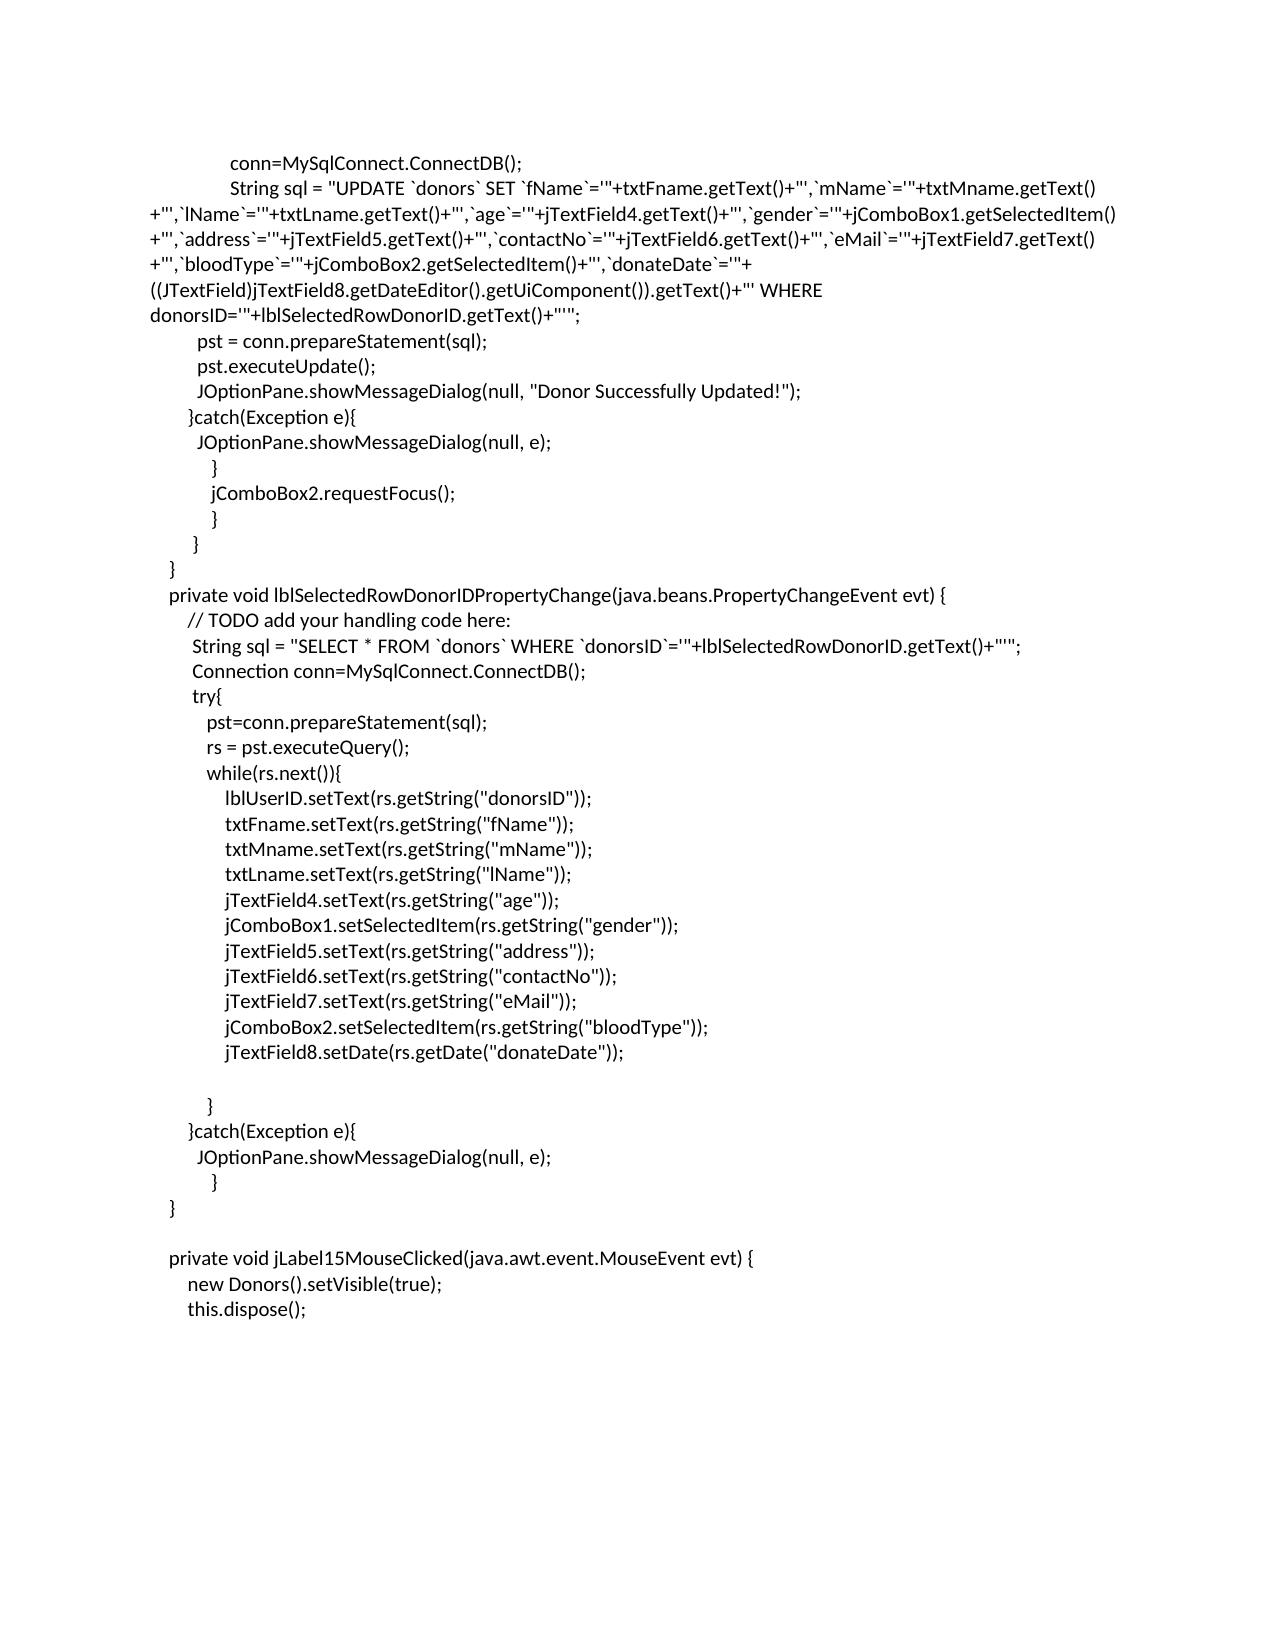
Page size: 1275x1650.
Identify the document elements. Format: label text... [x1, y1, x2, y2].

text rs = pst.executeQuery(); [150, 734, 1125, 760]
text try{ [150, 684, 1125, 709]
text } [150, 1195, 1125, 1220]
text pst = conn.prepareStatement(sql); [150, 328, 1125, 353]
text } [150, 506, 1125, 531]
text pst=conn.prepareStatement(sql); [150, 709, 1125, 734]
text jTextField5.setText(rs.getString("address")); [150, 938, 1125, 963]
text JOptionPane.showMessageDialog(null, "Donor Successfully Updated!"); [150, 379, 1125, 404]
text String sql = "UPDATE `donors` SET `fName`='"+txtFname.getText()+"',`mName`='"+txtMname.getText()+"',`lName`='"+txtLname.getText()+"',`age`='"+jTextField4.getText()+"',`gender`='"+jComboBox1.getSelectedItem()+"',`address`='"+jTextField5.getText()+"',`contactNo`='"+jTextField6.getText()+"',`eMail`='"+jTextField7.getText()+"',`bloodType`='"+jComboBox2.getSelectedItem()+"',`donateDate`='"+((JTextField)jTextField8.getDateEditor().getUiComponent()).getText()+"' WHERE donorsID='"+lblSelectedRowDonorID.getText()+"'"; [150, 175, 1125, 328]
text new Donors().setVisible(true); [150, 1271, 1125, 1296]
text txtFname.setText(rs.getString("fName")); [150, 811, 1125, 836]
text jComboBox2.setSelectedItem(rs.getString("bloodType")); [150, 1014, 1125, 1039]
text pst.executeUpdate(); [150, 353, 1125, 379]
text conn=MySqlConnect.ConnectDB(); [150, 150, 1125, 175]
text jComboBox2.requestFocus(); [150, 480, 1125, 506]
text this.dispose(); [150, 1296, 1125, 1322]
text jTextField8.setDate(rs.getDate("donateDate")); [150, 1039, 1125, 1065]
text jComboBox1.setSelectedItem(rs.getString("gender")); [150, 912, 1125, 938]
text } [150, 1093, 1125, 1118]
text private void jLabel15MouseClicked(java.awt.event.MouseEvent evt) { [150, 1246, 1125, 1271]
text Connection conn=MySqlConnect.ConnectDB(); [150, 658, 1125, 684]
text } [150, 557, 1125, 582]
text jTextField4.setText(rs.getString("age")); [150, 887, 1125, 912]
text jTextField6.setText(rs.getString("contactNo")); [150, 963, 1125, 989]
text } [150, 455, 1125, 480]
text String sql = "SELECT * FROM `donors` WHERE `donorsID`='"+lblSelectedRowDonorID.getText()+"'"; [150, 633, 1125, 658]
text jTextField7.setText(rs.getString("eMail")); [150, 989, 1125, 1014]
text }catch(Exception e){ [150, 1118, 1125, 1144]
text JOptionPane.showMessageDialog(null, e); [150, 1144, 1125, 1169]
text txtLname.setText(rs.getString("lName")); [150, 862, 1125, 887]
text private void lblSelectedRowDonorIDPropertyChange(java.beans.PropertyChangeEvent evt) { [150, 582, 1125, 607]
text }catch(Exception e){ [150, 404, 1125, 429]
text } [150, 531, 1125, 557]
text } [150, 1169, 1125, 1195]
text // TODO add your handling code here: [150, 607, 1125, 633]
text JOptionPane.showMessageDialog(null, e); [150, 429, 1125, 455]
text lblUserID.setText(rs.getString("donorsID")); [150, 785, 1125, 811]
text while(rs.next()){ [150, 760, 1125, 785]
text txtMname.setText(rs.getString("mName")); [150, 836, 1125, 862]
